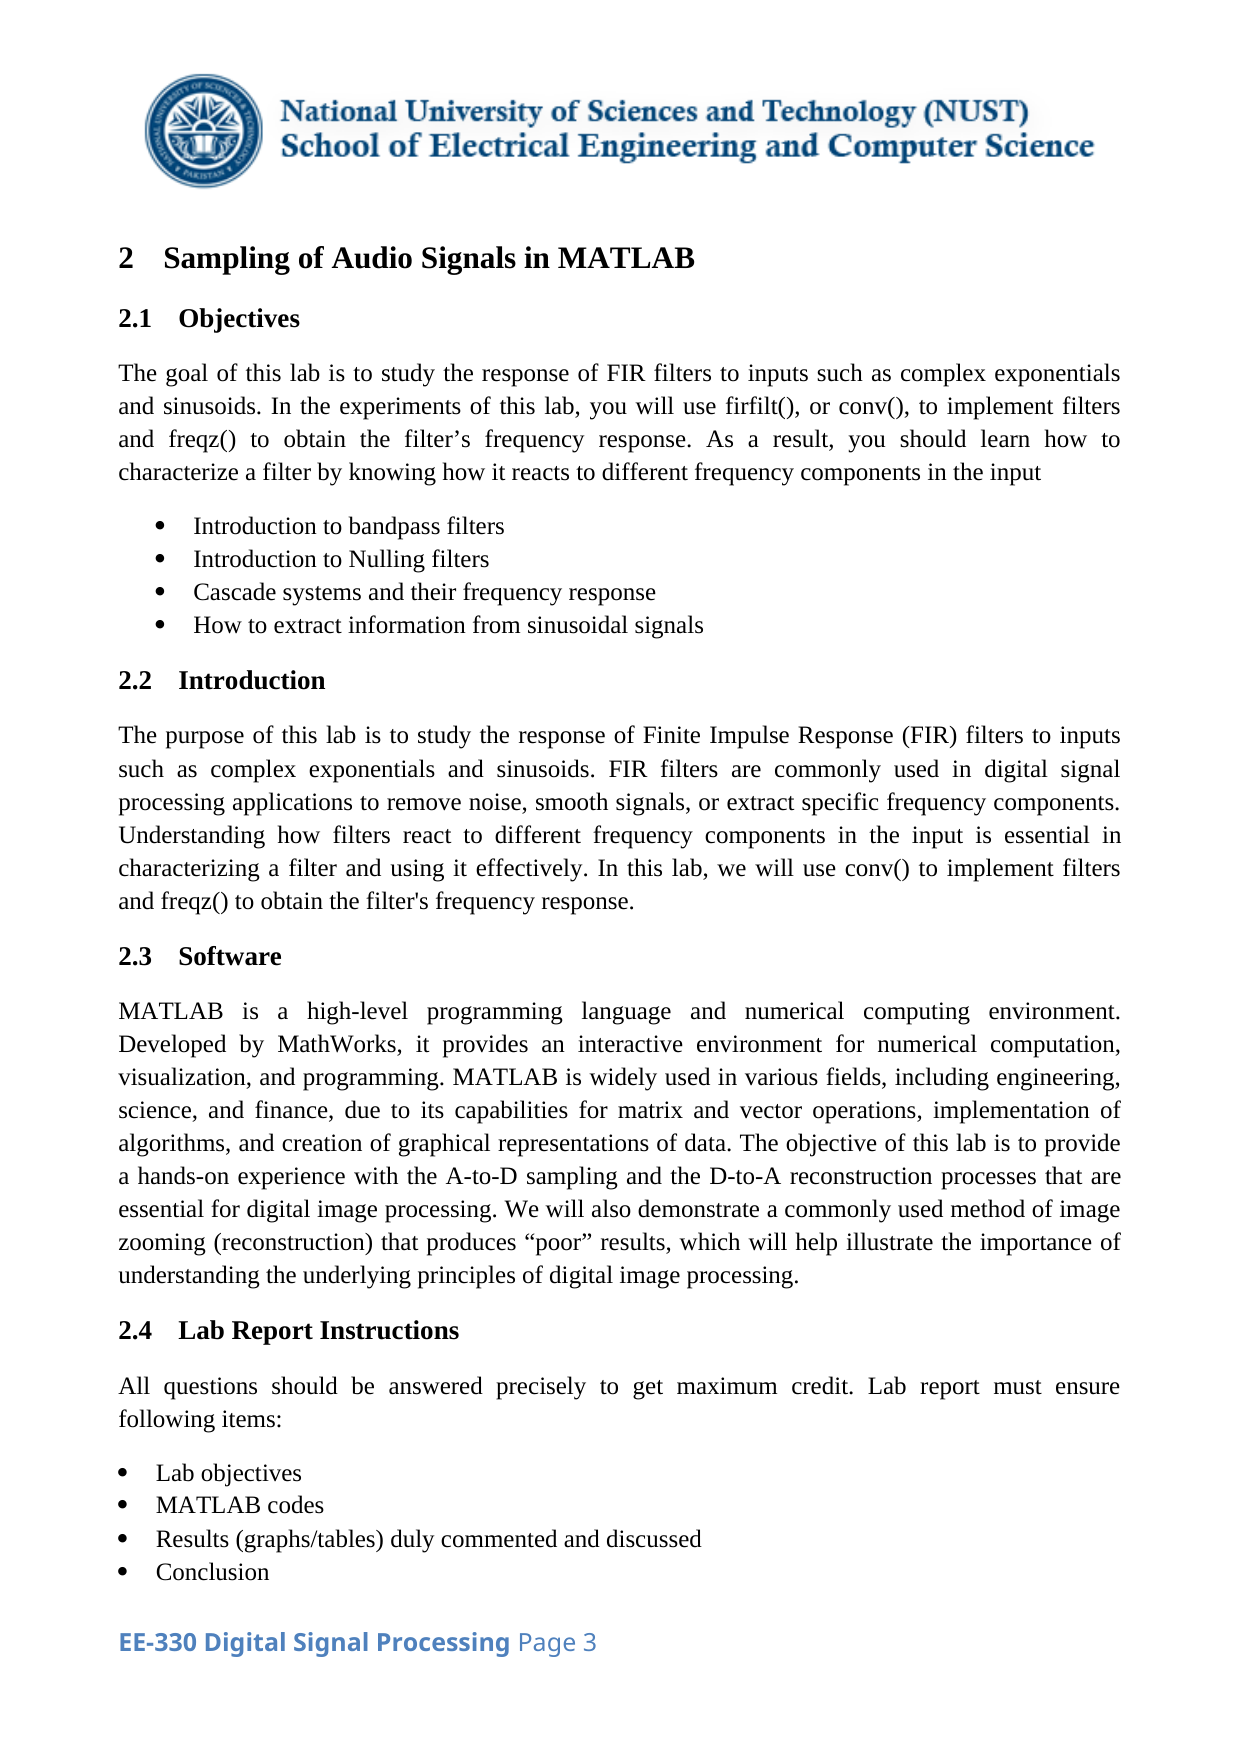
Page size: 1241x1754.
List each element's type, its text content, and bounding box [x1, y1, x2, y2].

list Conclusion [118, 1557, 1122, 1585]
subtitle Lab Report Instructions [118, 1314, 1122, 1345]
subtitle Software [118, 939, 1122, 971]
subtitle Objectives [118, 302, 1122, 333]
list MATLAB codes [118, 1491, 1122, 1519]
list Introduction to Nulling filters [156, 544, 1122, 573]
list How to extract information from sinusoidal signals [156, 610, 1122, 639]
text The goal of this lab is to study the response of FIR filters to inputs such as complex exponentials and sinusoids. In the experiments of this lab, you will use firfilt(), or conv(), to implement filters and freqz() to obtain the filter’s frequency response. As a result, you should learn how to characterize a filter by knowing how it reacts to different frequency components in the input [118, 358, 1122, 486]
text The purpose of this lab is to study the response of Finite Impulse Response (FIR) filters to inputs such as complex exponentials and sinusoids. FIR filters are commonly used in digital signal processing applications to remove noise, smooth signals, or extract specific frequency components. Understanding how filters react to different frequency components in the input is essential in characterizing a filter and using it effectively. In this lab, we will use conv() to implement filters and freqz() to obtain the filter's frequency response. [118, 721, 1122, 914]
text MATLAB is a high-level programming language and numerical computing environment. Developed by MathWorks, it provides an interactive environment for numerical computation, visualization, and programming. MATLAB is widely used in various fields, including engineering, science, and finance, due to its capabilities for matrix and vector operations, implementation of algorithms, and creation of graphical representations of data. The objective of this lab is to provide a hands-on experience with the A-to-D sampling and the D-to-A reconstruction processes that are essential for digital image processing. We will also demonstrate a commonly used method of image zooming (reconstruction) that produces “poor” results, which will help illustrate the importance of understanding the underlying principles of digital image processing. [118, 996, 1122, 1289]
subtitle Sampling of Audio Signals in MATLAB [118, 239, 1122, 276]
list Lab objectives [118, 1458, 1122, 1486]
list Results (graphs/tables) duly commented and discussed [118, 1524, 1122, 1552]
picture [132, 68, 1108, 199]
text All questions should be answered precisely to get maximum credit. Lab report must ensure following items: [118, 1371, 1122, 1432]
subtitle Introduction [118, 664, 1122, 695]
list Cascade systems and their frequency response [156, 577, 1122, 606]
list Introduction to bandpass filters [156, 511, 1122, 540]
